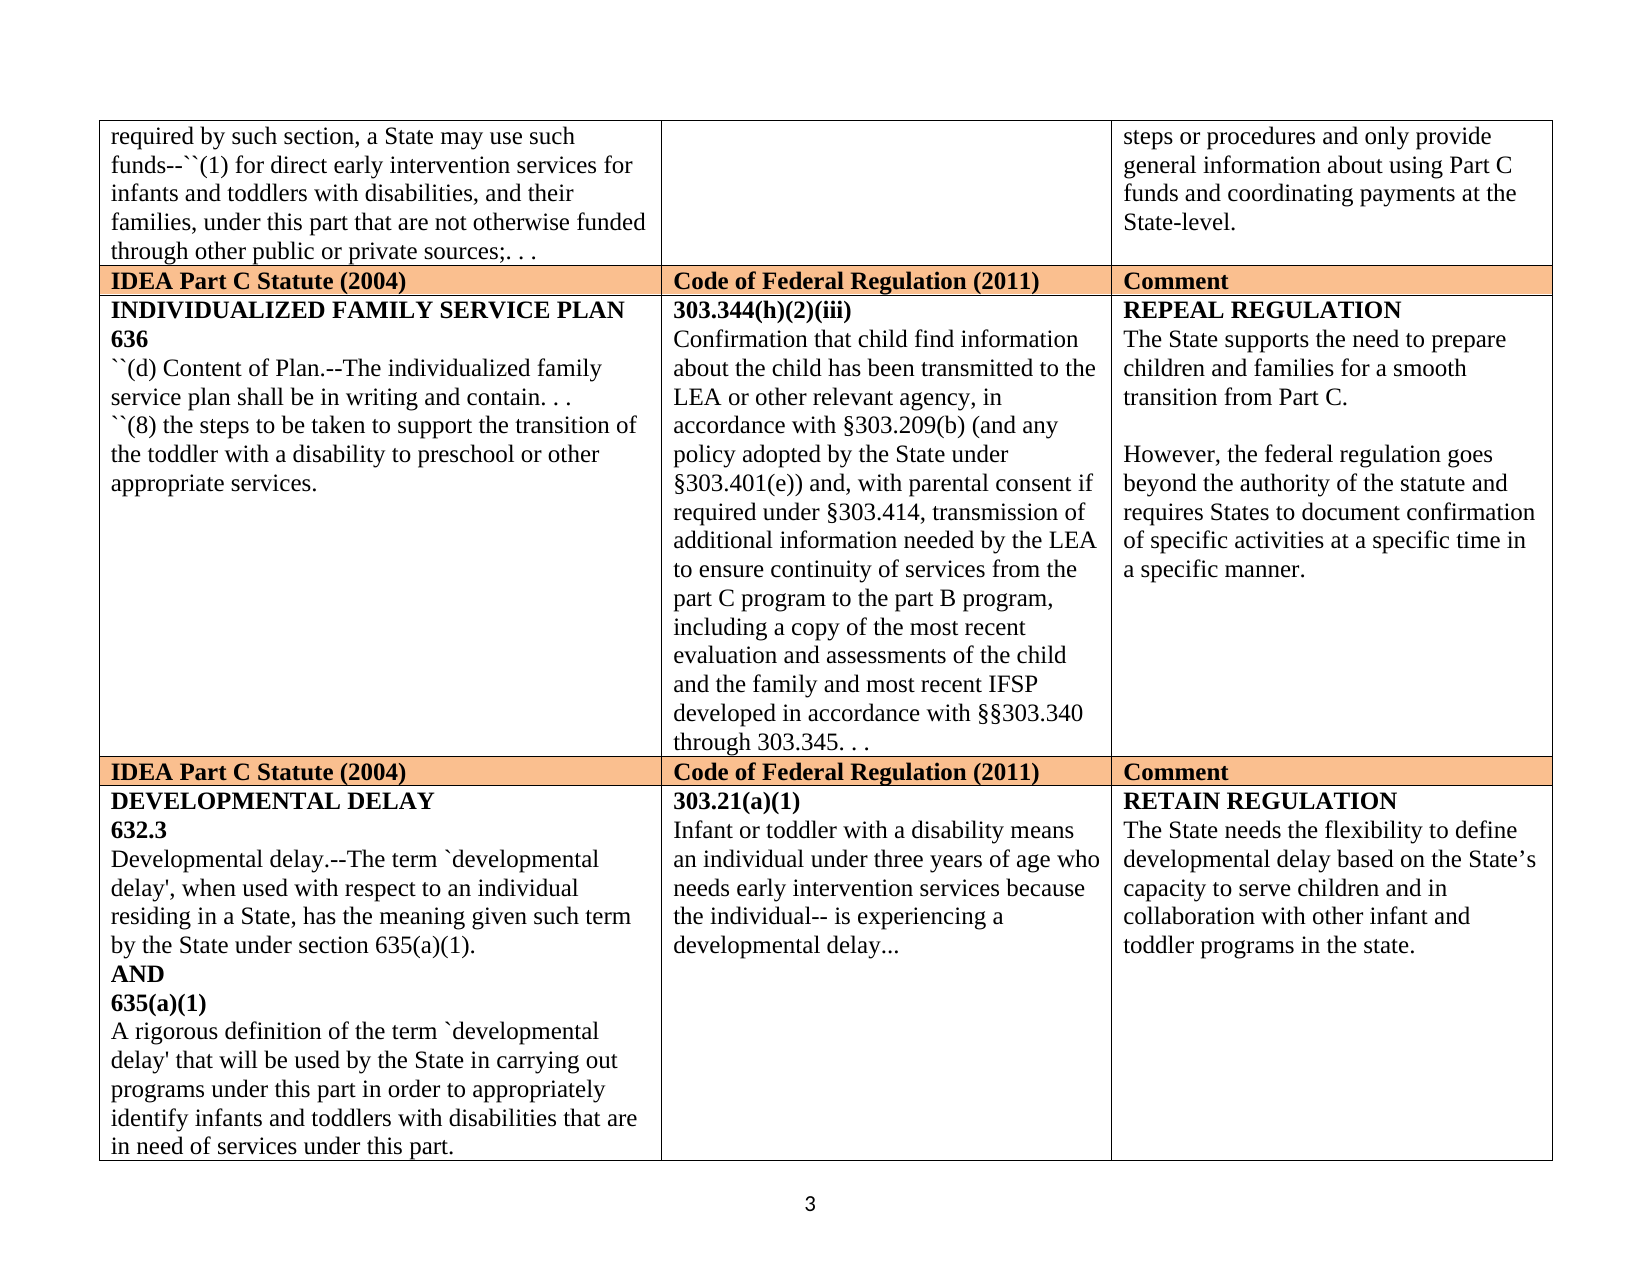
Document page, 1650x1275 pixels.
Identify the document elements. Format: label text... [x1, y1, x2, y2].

table_cell RETAIN REGULATION The State needs the flexibility to define developmental delay based on the State’s capacity to serve children and in collaboration with other infant and toddler programs in the state. [1112, 786, 1552, 1160]
table_cell DEVELOPMENTAL DELAY 632.3 Developmental delay.--The term `developmental delay', when used with respect to an individual residing in a State, has the meaning given such term by the State under section 635(a)(1). AND 635(a)(1) A rigorous definition of the term `developmental delay' that will be used by the State in carrying out programs under this part in order to appropriately identify infants and toddlers with disabilities that are in need of services under this part. [100, 786, 661, 1160]
table_cell Comment [1112, 757, 1552, 785]
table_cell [662, 121, 1111, 265]
table_cell Code of Federal Regulation (2011) [662, 757, 1111, 785]
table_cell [100, 121, 661, 265]
table_cell Comment [1112, 266, 1552, 294]
table_cell INDIVIDUALIZED FAMILY SERVICE PLAN 636 ``(d) Content of Plan.--The individualized family service plan shall be in writing and contain. . . ``(8) the steps to be taken to support the transition of the toddler with a disability to preschool or other appropriate services. [100, 296, 661, 756]
table_cell Code of Federal Regulation (2011) [662, 266, 1111, 294]
table_cell 303.344(h)(2)(iii) Confirmation that child find information about the child has been transmitted to the LEA or other relevant agency, in accordance with §303.209(b) (and any policy adopted by the State under §303.401(e)) and, with parental consent if required under §303.414, transmission of additional information needed by the LEA to ensure continuity of services from the part C program to the part B program, including a copy of the most recent evaluation and assessments of the child and the family and most recent IFSP developed in accordance with §§303.340 through 303.345. . . [662, 296, 1111, 756]
table_cell 303.21(a)(1) Infant or toddler with a disability means an individual under three years of age who needs early intervention services because the individual-- is experiencing a developmental delay... [662, 786, 1111, 1160]
table_cell REPEAL REGULATION The State supports the need to prepare children and families for a smooth transition from Part C. However, the federal regulation goes beyond the authority of the statute and requires States to document confirmation of specific activities at a specific time in a specific manner. [1112, 296, 1552, 756]
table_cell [1112, 121, 1552, 265]
table_cell IDEA Part C Statute (2004) [100, 266, 661, 294]
table_cell IDEA Part C Statute (2004) [100, 757, 661, 785]
